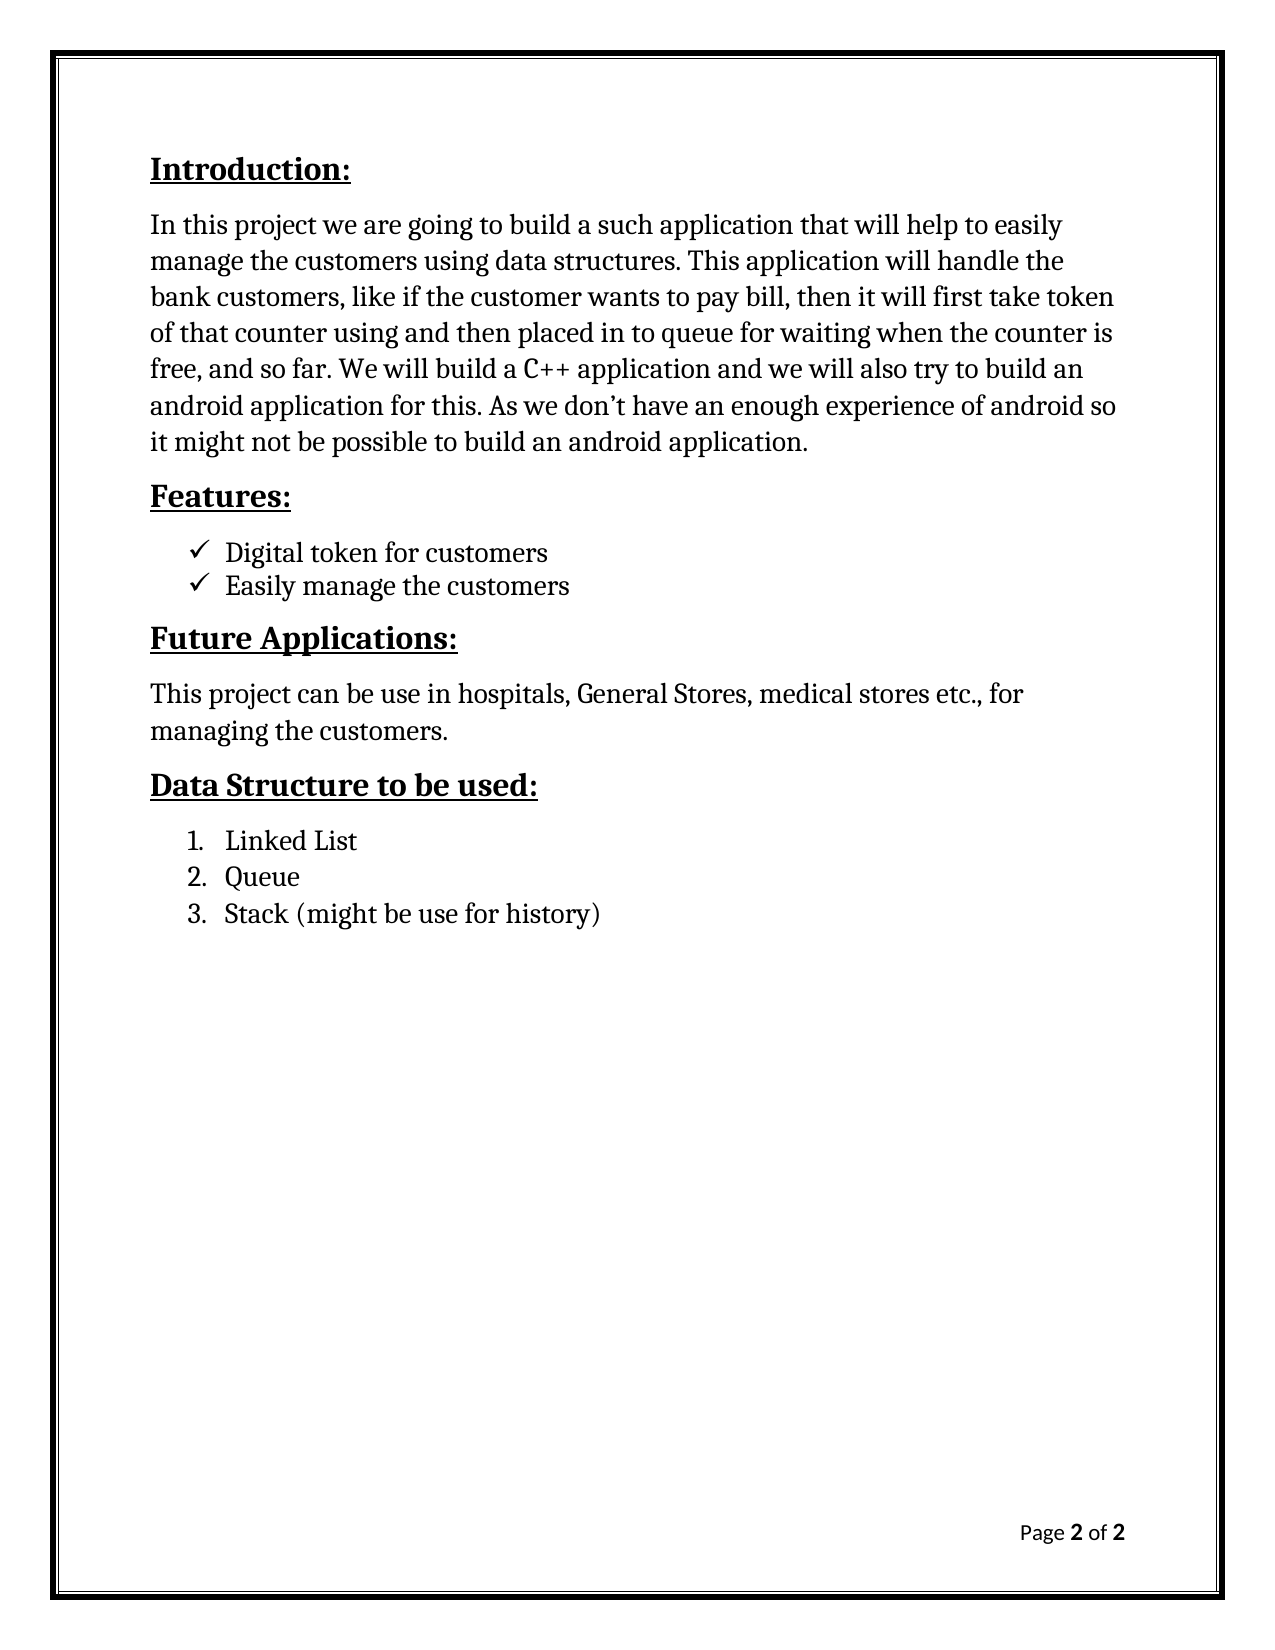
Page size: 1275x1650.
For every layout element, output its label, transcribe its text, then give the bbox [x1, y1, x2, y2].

list Linked List [187, 824, 1125, 858]
text Features: [150, 478, 1125, 516]
text This project can be use in hospitals, General Stores, medical stores etc., for managing the customers. [150, 677, 1125, 747]
text In this project we are going to build a such application that will help to easily manage the customers using data structures. This application will handle the bank customers, like if the customer wants to pay bill, then it will first take token of that counter using and then placed in to queue for waiting when the counter is free, and so far. We will build a C++ application and we will also try to build an android application for this. As we don’t have an enough experience of android so it might not be possible to build an android application. [150, 208, 1125, 458]
list Easily manage the customers [187, 569, 1125, 603]
list Digital token for customers [187, 536, 1125, 569]
list Queue [187, 861, 1125, 894]
text Introduction: [150, 150, 1125, 188]
text Data Structure to be used: [150, 766, 1125, 805]
text Future Applications: [150, 619, 1125, 658]
list Stack (might be use for history) [187, 897, 1125, 930]
